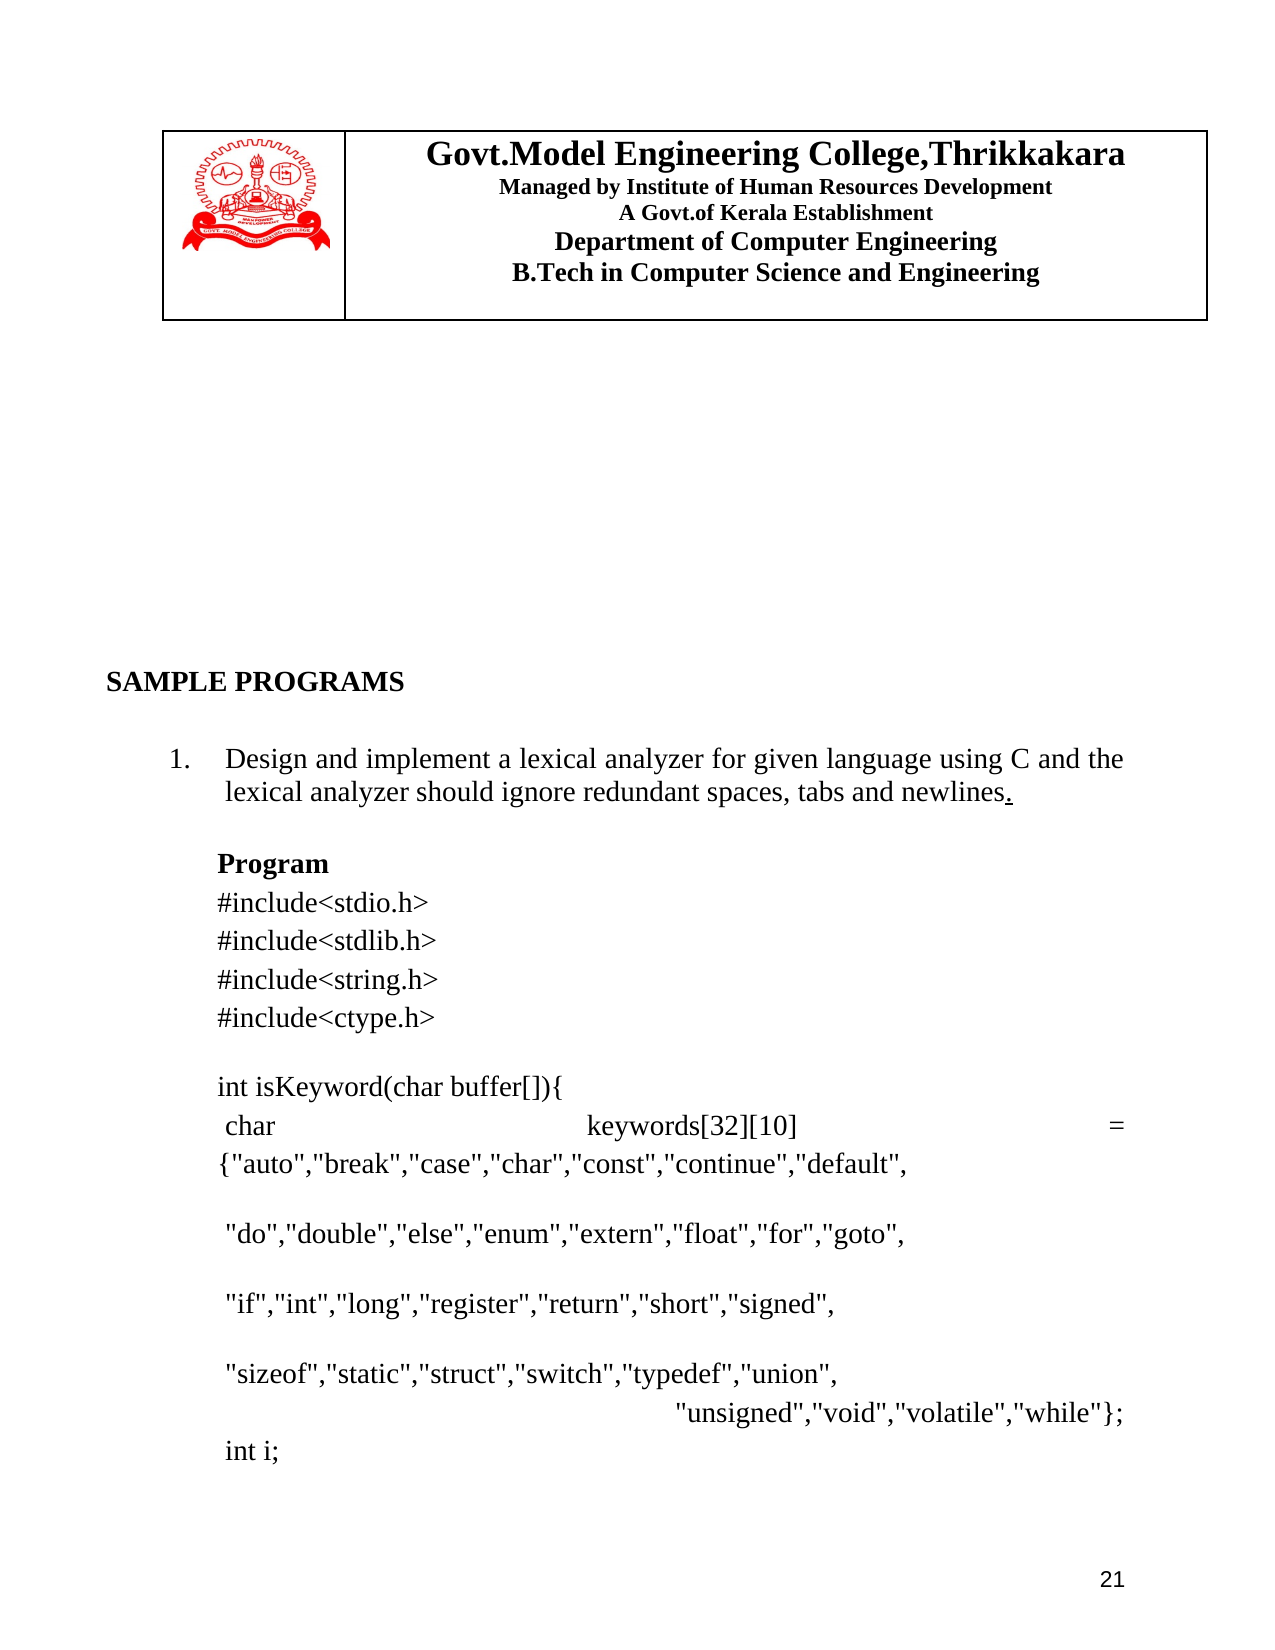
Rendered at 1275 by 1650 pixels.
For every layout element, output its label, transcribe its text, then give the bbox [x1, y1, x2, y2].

text "if","int","long","register","return","short","signed", [217, 1255, 1125, 1320]
text #include<stdlib.h> [217, 923, 1125, 957]
text Program [217, 846, 1125, 880]
text #include<ctype.h> [217, 1001, 1125, 1034]
text #include<stdio.h> [217, 885, 1125, 918]
text int isKeyword(char buffer[]){ [217, 1069, 1125, 1103]
text SAMPLE PROGRAMS [106, 664, 1125, 697]
text char keywords[32][10] = {"auto","break","case","char","const","continue","default", [217, 1108, 1125, 1180]
list Design and implement a lexical analyzer for given language using C and the lexical analyzer should ignore redundant spaces, tabs and newlines. [169, 741, 1125, 808]
picture [182, 139, 330, 251]
text "unsigned","void","volatile","while"}; [217, 1395, 1125, 1428]
text "sizeof","static","struct","switch","typedef","union", [217, 1325, 1125, 1390]
text #include<string.h> [217, 962, 1125, 996]
text "do","double","else","enum","extern","float","for","goto", [217, 1185, 1125, 1250]
text int i; [217, 1433, 1125, 1467]
